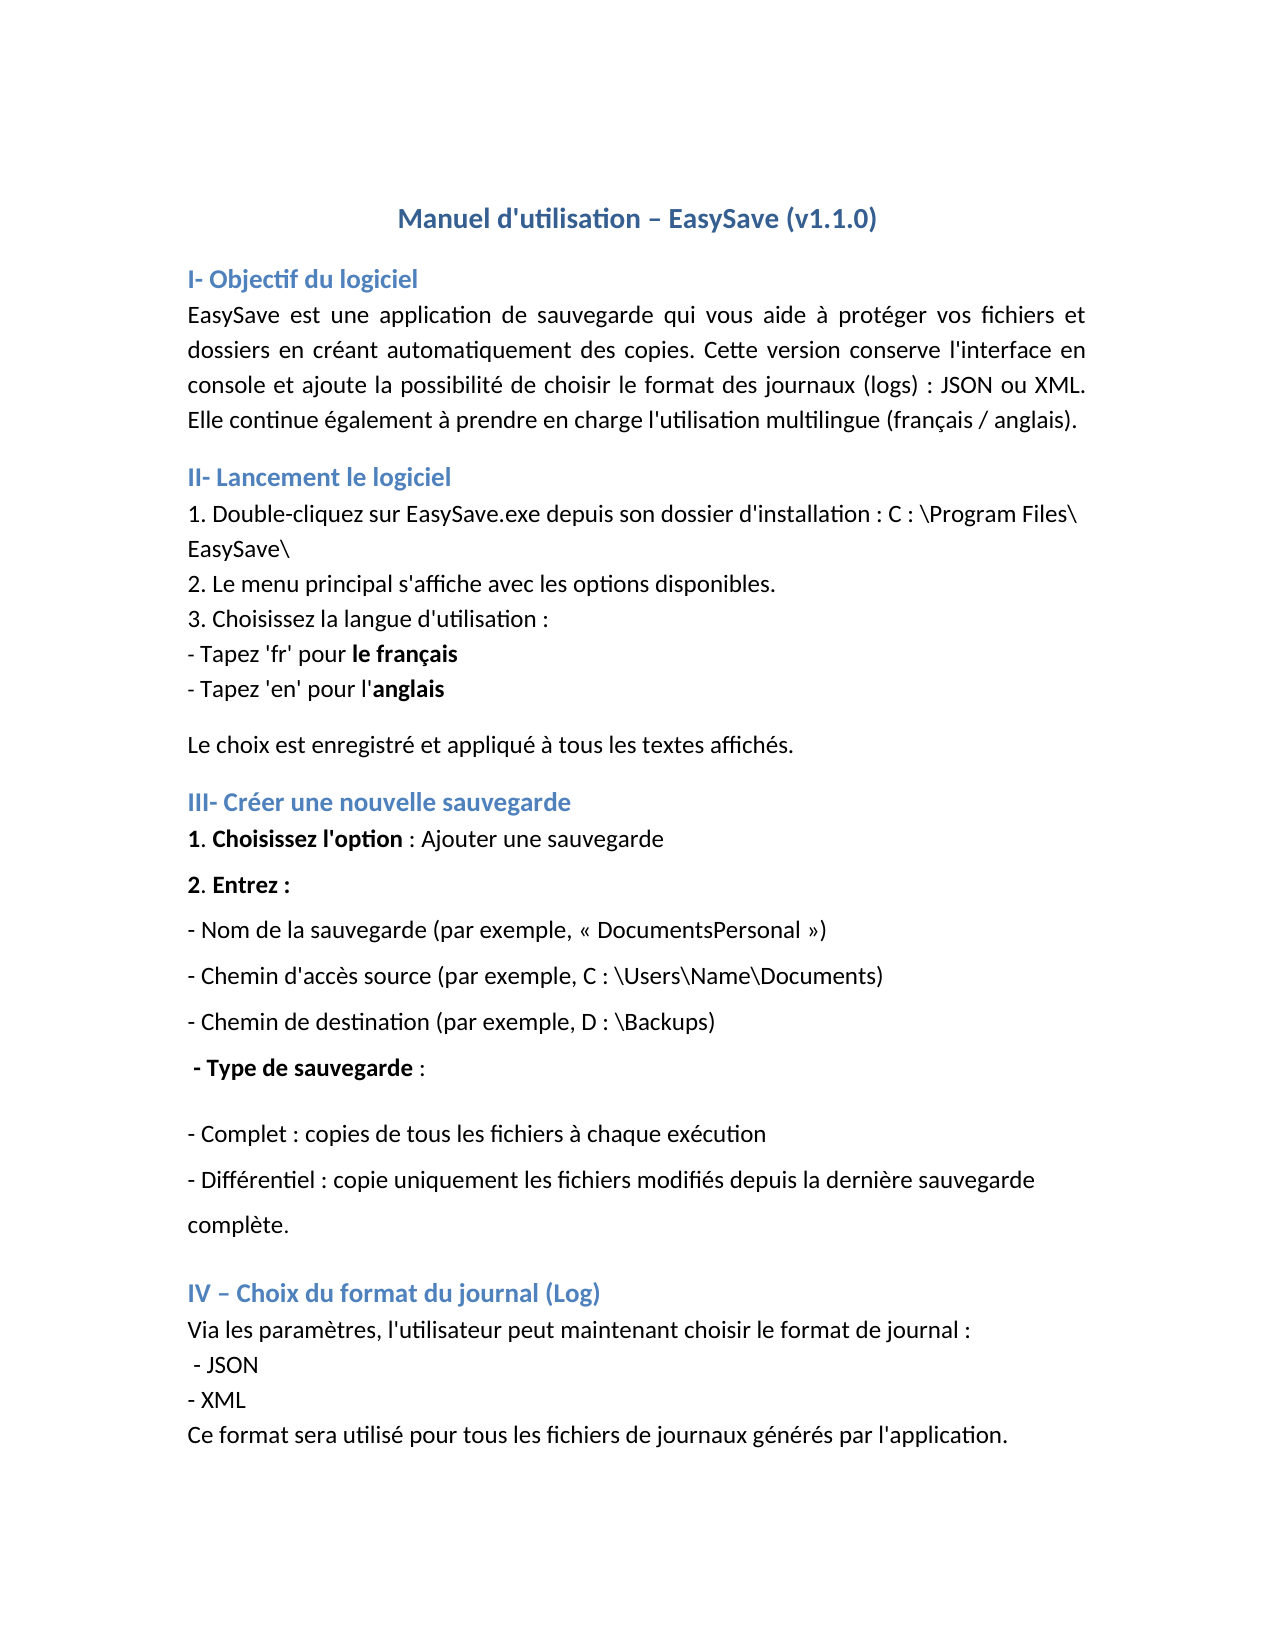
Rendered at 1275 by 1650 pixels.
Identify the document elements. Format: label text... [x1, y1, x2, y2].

text Le choix est enregistré et appliqué à tous les textes affichés. [187, 729, 1087, 760]
text Ce format sera utilisé pour tous les fichiers de journaux générés par l'application. [187, 1419, 1087, 1450]
text 3. Choisissez la langue d'utilisation : [187, 603, 1087, 634]
list - Tapez 'en' pour l'anglais [187, 673, 1087, 704]
text - Chemin de destination (par exemple, D : \Backups) [187, 1006, 1087, 1036]
subtitle II- Lancement le logiciel [187, 461, 1087, 493]
text 2. Le menu principal s'affiche avec les options disponibles. [187, 568, 1087, 599]
text Via les paramètres, l'utilisateur peut maintenant choisir le format de journal : [187, 1314, 1087, 1345]
subtitle Manuel d'utilisation – EasySave (v1.1.0) [187, 200, 1087, 236]
text EasySave est une application de sauvegarde qui vous aide à protéger vos fichiers et dossiers en créant automatiquement des copies. Cette version conserve l'interface en console et ajoute la possibilité de choisir le format des journaux (logs) : JSON ou XML. Elle continue également à prendre en charge l'utilisation multilingue (français / anglais). [187, 300, 1087, 435]
text - Complet : copies de tous les fichiers à chaque exécution [187, 1118, 1087, 1149]
subtitle IV – Choix du format du journal (Log) [187, 1276, 1087, 1309]
list - Tapez 'fr' pour le français [187, 638, 1087, 669]
text - Chemin d'accès source (par exemple, C : \Users\Name\Documents) [187, 960, 1087, 991]
text - Différentiel : copie uniquement les fichiers modifiés depuis la dernière sauvegarde complète. [187, 1164, 1087, 1240]
subtitle I- Objectif du logiciel [187, 262, 1087, 295]
text - XML [187, 1384, 1087, 1415]
text - Type de sauvegarde : [187, 1052, 1087, 1082]
text - JSON [187, 1349, 1087, 1380]
text 1. Double-cliquez sur EasySave.exe depuis son dossier d'installation : C : \Program Files\EasySave\ [187, 498, 1087, 564]
text 1. Choisissez l'option : Ajouter une sauvegarde 2. Entrez : - Nom de la sauvegarde (par exemple, « DocumentsPersonal ») [187, 823, 1087, 945]
subtitle III- Créer une nouvelle sauvegarde [187, 785, 1087, 818]
